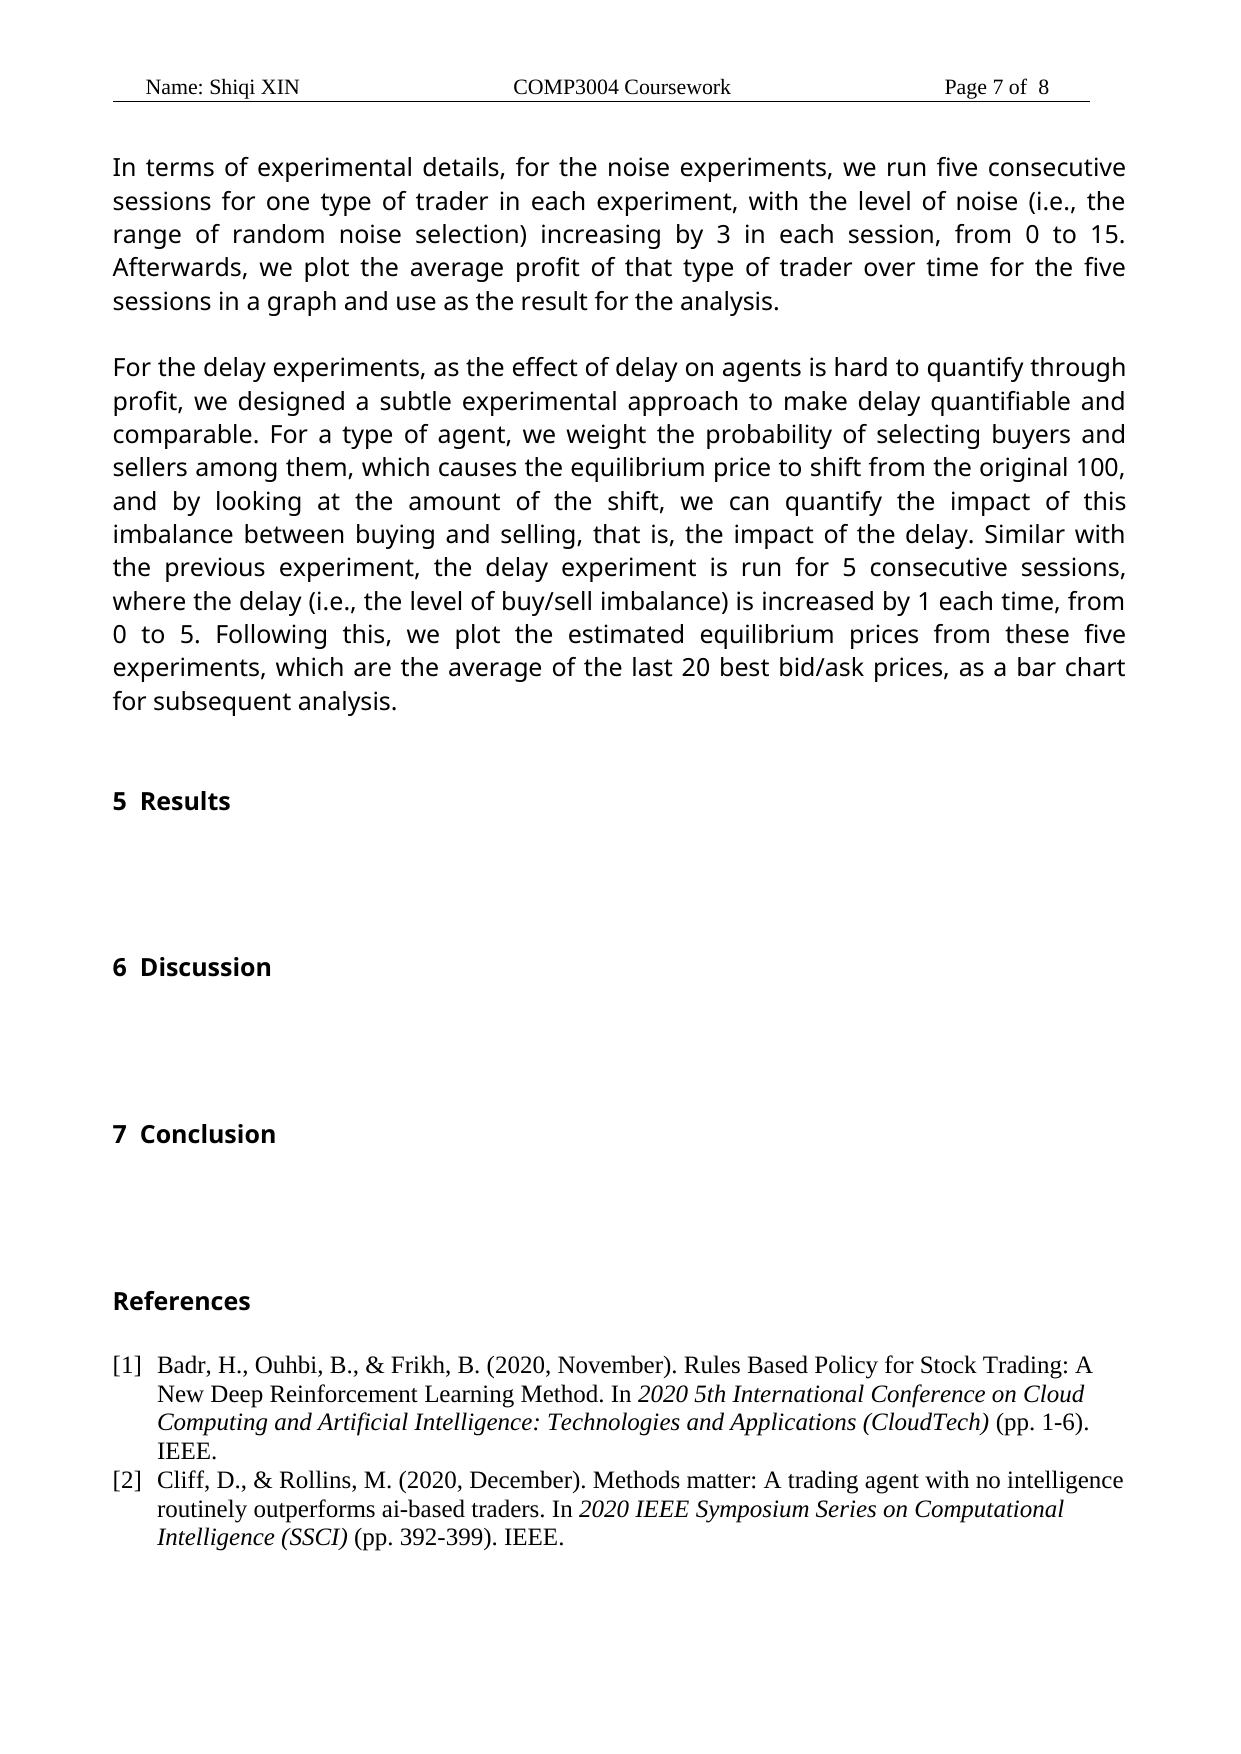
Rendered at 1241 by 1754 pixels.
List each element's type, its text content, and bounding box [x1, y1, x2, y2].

text References [112, 1283, 1128, 1317]
text 7 Conclusion [112, 1117, 1128, 1150]
text In terms of experimental details, for the noise experiments, we run five consecutive sessions for one type of trader in each experiment, with the level of noise (i.e., the range of random noise selection) increasing by 3 in each session, from 0 to 15. Afterwards, we plot the average profit of that type of trader over time for the five sessions in a graph and use as the result for the analysis. [112, 150, 1128, 317]
text 6 Discussion [112, 950, 1128, 983]
list Badr, H., Ouhbi, B., & Frikh, B. (2020, November). Rules Based Policy for Stock Trading: A New Deep Reinforcement Learning Method. In 2020 5th International Conference on Cloud Computing and Artificial Intelligence: Technologies and Applications (CloudTech) (pp. 1-6). IEEE. [112, 1350, 1128, 1465]
list Cliff, D., & Rollins, M. (2020, December). Methods matter: A trading agent with no intelligence routinely outperforms ai-based traders. In 2020 IEEE Symposium Series on Computational Intelligence (SSCI) (pp. 392-399). IEEE. [112, 1465, 1128, 1551]
text 5 Results [112, 783, 1128, 817]
text For the delay experiments, as the effect of delay on agents is hard to quantify through profit, we designed a subtle experimental approach to make delay quantifiable and comparable. For a type of agent, we weight the probability of selecting buyers and sellers among them, which causes the equilibrium price to shift from the original 100, and by looking at the amount of the shift, we can quantify the impact of this imbalance between buying and selling, that is, the impact of the delay. Similar with the previous experiment, the delay experiment is run for 5 consecutive sessions, where the delay (i.e., the level of buy/sell imbalance) is increased by 1 each time, from 0 to 5. Following this, we plot the estimated equilibrium prices from these five experiments, which are the average of the last 20 best bid/ask prices, as a bar chart for subsequent analysis. [112, 350, 1128, 717]
